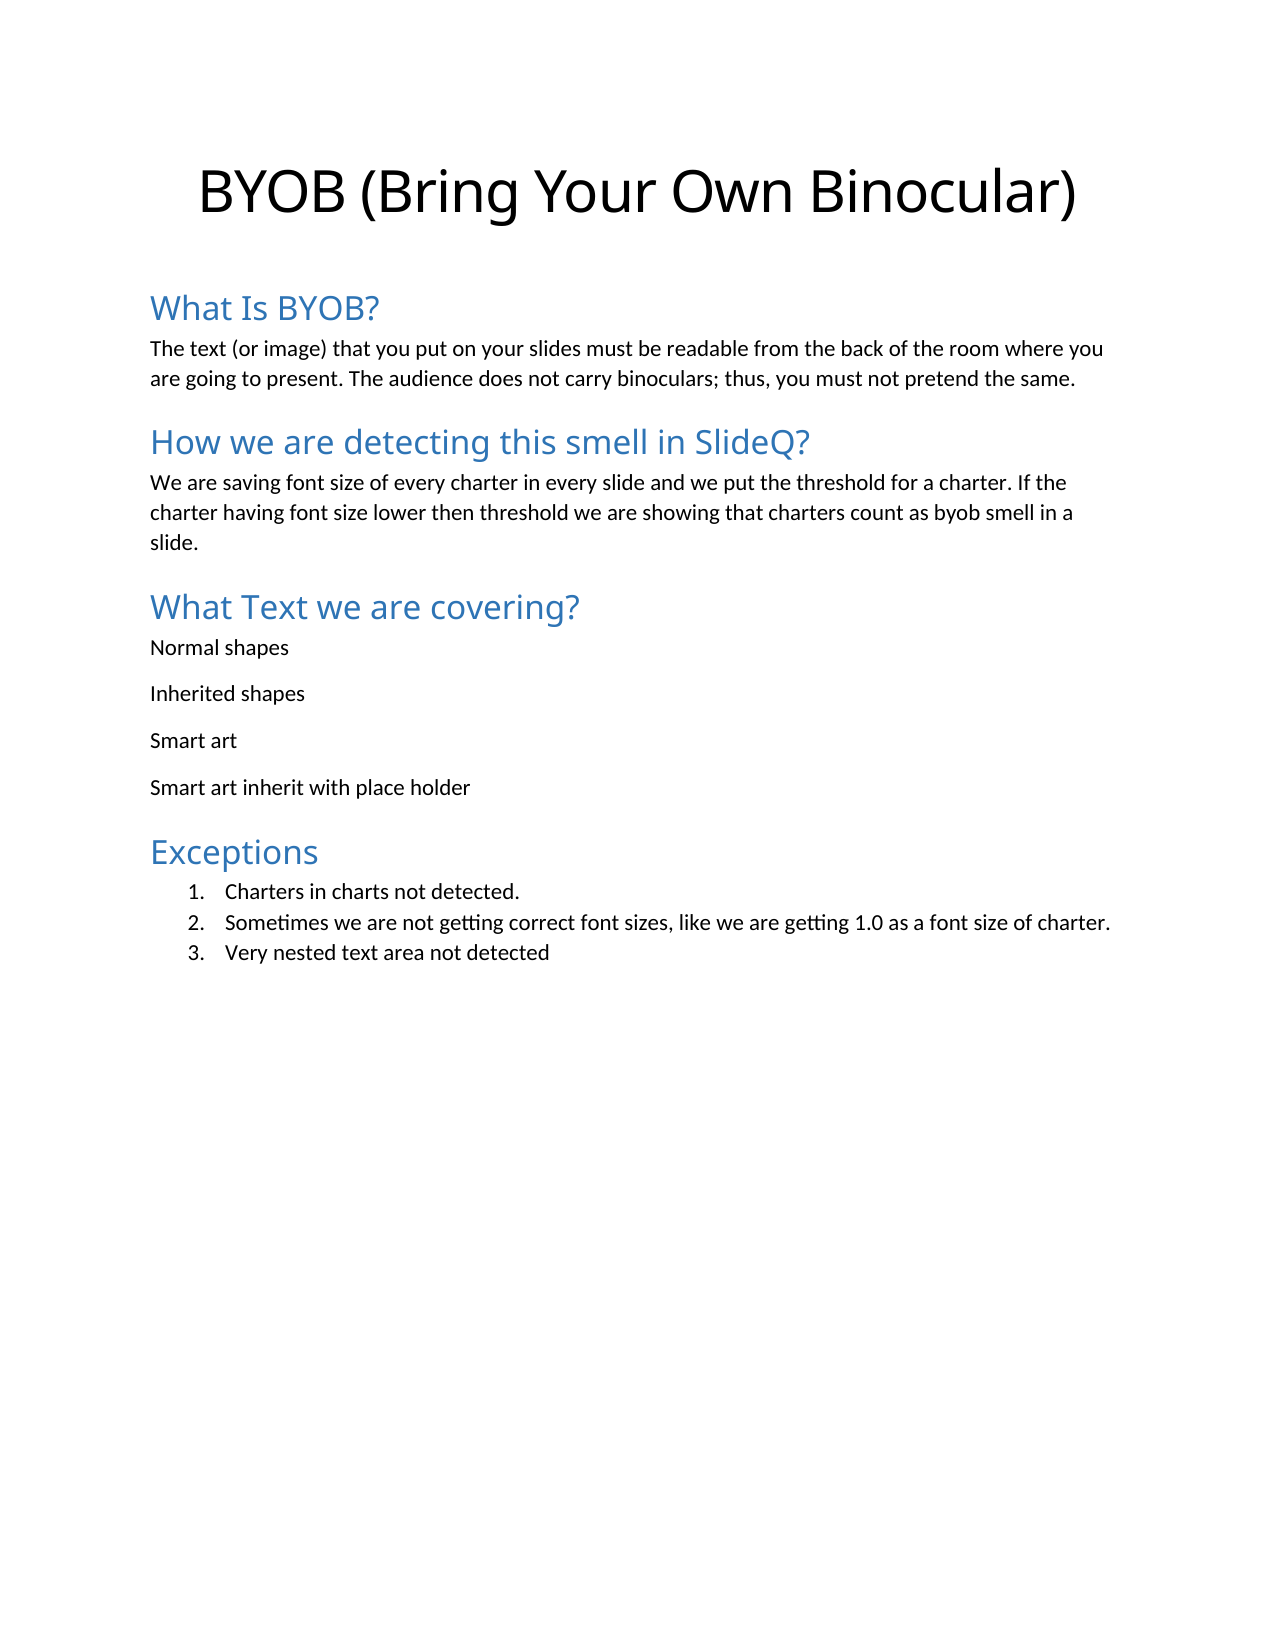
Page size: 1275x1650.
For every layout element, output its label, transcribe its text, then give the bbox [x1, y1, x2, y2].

text Smart art [150, 726, 1125, 754]
subtitle Exceptions [150, 828, 1125, 874]
subtitle How we are detecting this smell in SlideQ? [150, 419, 1125, 464]
text Normal shapes [150, 633, 1125, 661]
list Charters in charts not detected. [187, 877, 1125, 905]
title BYOB (Bring Your Own Binocular) [150, 150, 1125, 229]
list Very nested text area not detected [187, 938, 1125, 966]
subtitle What Is BYOB? [150, 285, 1125, 330]
text We are saving font size of every charter in every slide and we put the threshold for a charter. If the charter having font size lower then threshold we are showing that charters count as byob smell in a slide. [150, 468, 1125, 556]
subtitle What Text we are covering? [150, 584, 1125, 629]
text Inherited shapes [150, 679, 1125, 707]
list Sometimes we are not getting correct font sizes, like we are getting 1.0 as a font size of charter. [187, 908, 1125, 936]
text The text (or image) that you put on your slides must be readable from the back of the room where you are going to present. The audience does not carry binoculars; thus, you must not pretend the same. [150, 334, 1125, 392]
text Smart art inherit with place holder [150, 773, 1125, 801]
